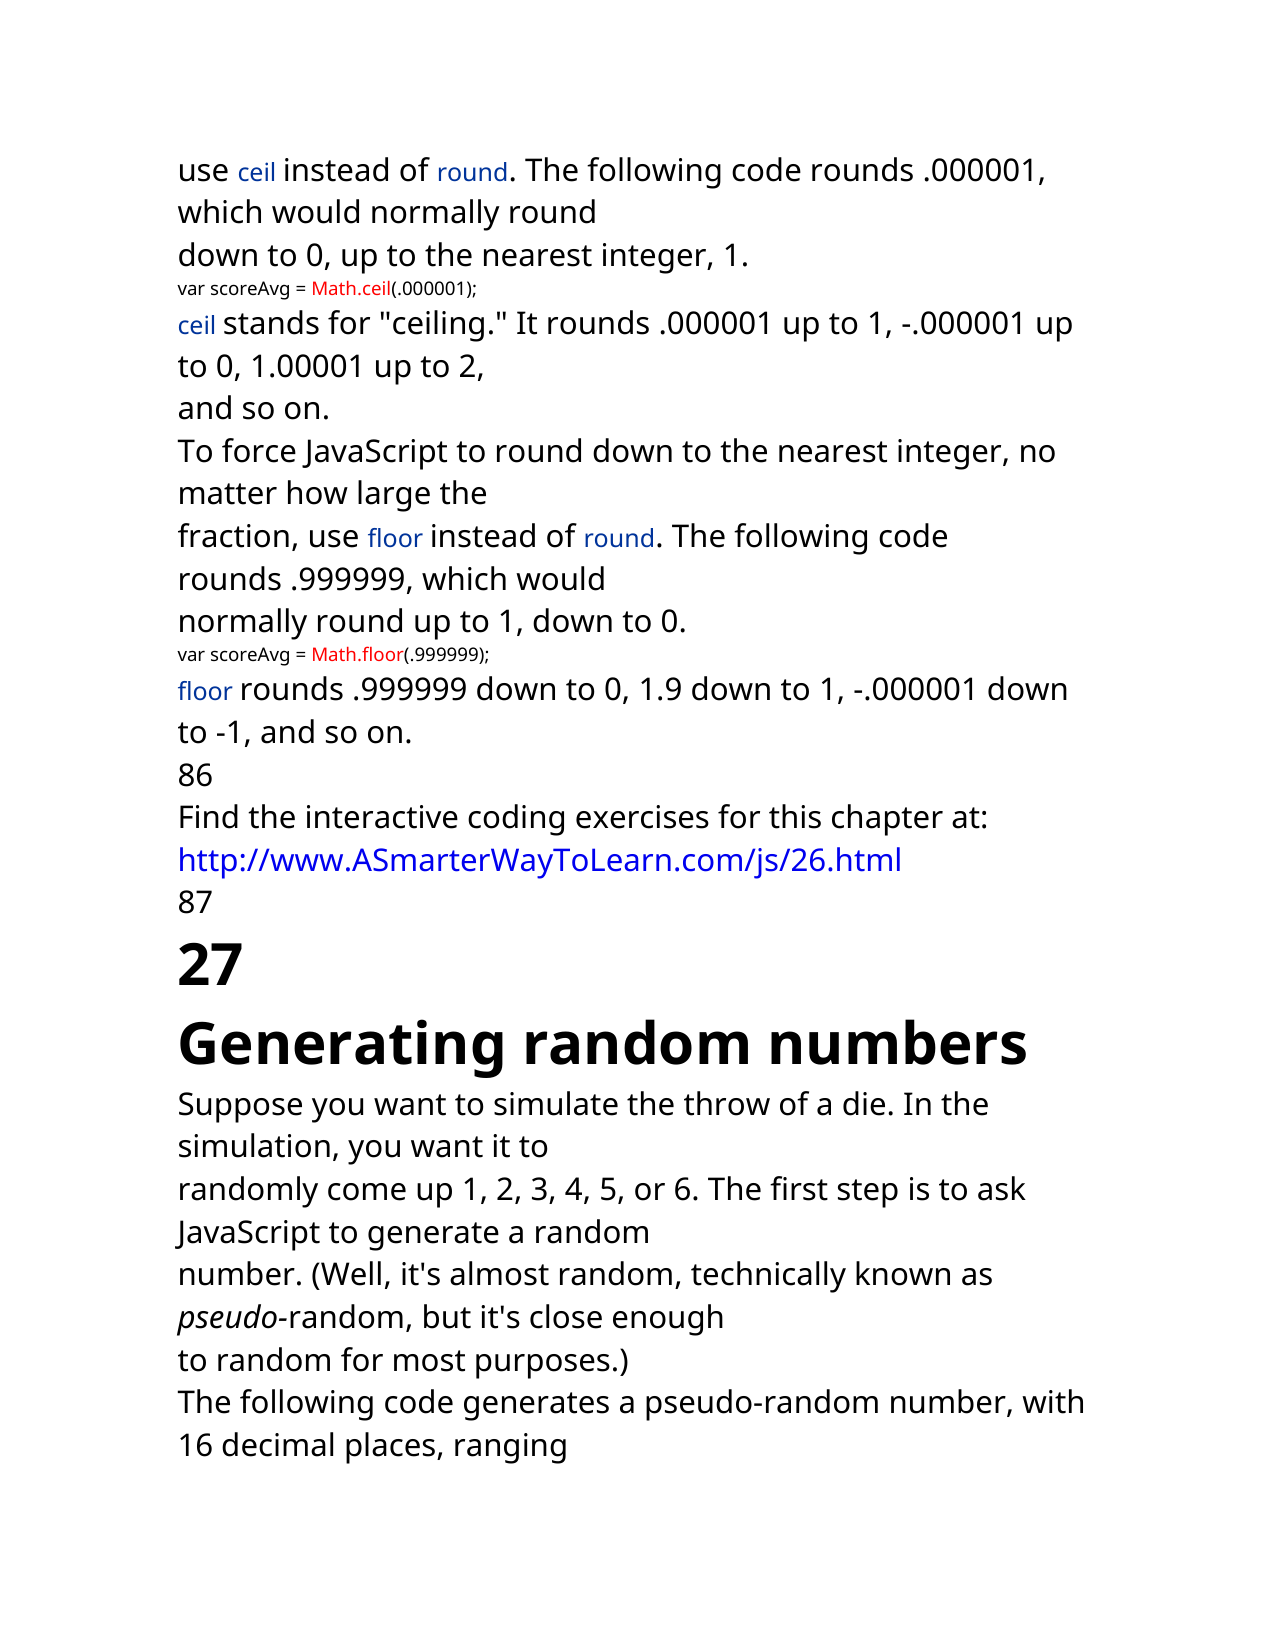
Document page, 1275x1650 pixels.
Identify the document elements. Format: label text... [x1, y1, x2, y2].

text var scoreAvg = Math.floor(.999999); [177, 642, 1098, 667]
text number. (Well, it's almost random, technically known as pseudo-random, but it's close enough [177, 1252, 1098, 1337]
text The following code generates a pseudo-random number, with 16 decimal places, ranging [177, 1380, 1098, 1465]
text floor rounds .999999 down to 0, 1.9 down to 1, -.000001 down to -1, and so on. [177, 667, 1098, 752]
text fraction, use floor instead of round. The following code rounds .999999, which would [177, 514, 1098, 599]
text 86 [177, 752, 1098, 795]
text Suppose you want to simulate the throw of a die. In the simulation, you want it to [177, 1082, 1098, 1167]
text randomly come up 1, 2, 3, 4, 5, or 6. The first step is to ask JavaScript to generate a random [177, 1167, 1098, 1252]
text and so on. [177, 386, 1098, 429]
text 87 [177, 880, 1098, 923]
text normally round up to 1, down to 0. [177, 599, 1098, 642]
text use ceil instead of round. The following code rounds .000001, which would normally round [177, 148, 1098, 233]
text To force JavaScript to round down to the nearest integer, no matter how large the [177, 429, 1098, 514]
text http://www.ASmarterWayToLearn.com/js/26.html [177, 838, 1098, 880]
text ceil stands for "ceiling." It rounds .000001 up to 1, -.000001 up to 0, 1.00001 up to 2, [177, 301, 1098, 386]
text to random for most purposes.) [177, 1337, 1098, 1380]
text Generating random numbers [177, 1002, 1098, 1082]
text down to 0, up to the nearest integer, 1. [177, 233, 1098, 275]
text Find the interactive coding exercises for this chapter at: [177, 795, 1098, 838]
text var scoreAvg = Math.ceil(.000001); [177, 275, 1098, 301]
text 27 [177, 923, 1098, 1002]
